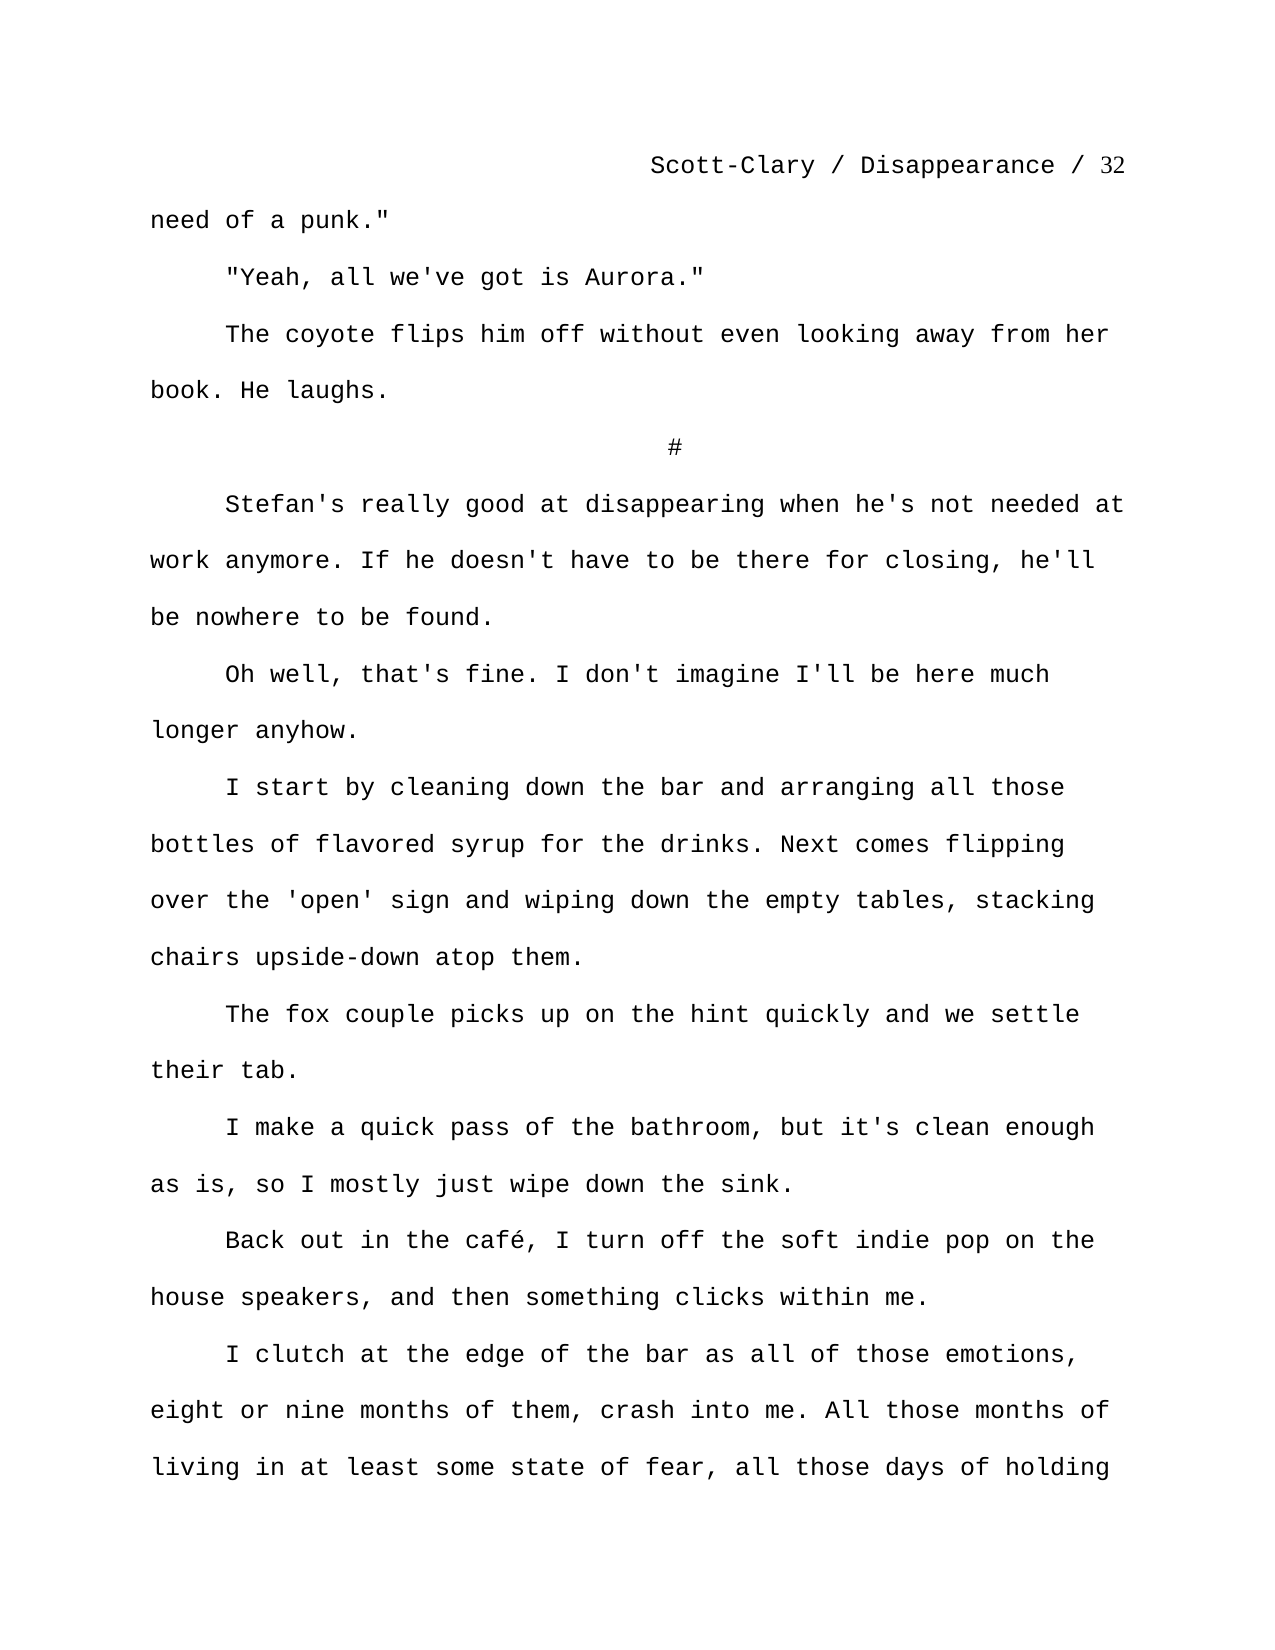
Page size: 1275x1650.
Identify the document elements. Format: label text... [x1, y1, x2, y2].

text The coyote flips him off without even looking away from her book. He laughs. [150, 321, 1125, 406]
text I make a quick pass of the bathroom, but it's clean enough as is, so I mostly just wipe down the sink. [150, 1114, 1125, 1199]
text Back out in the café, I turn off the soft indie pop on the house speakers, and then something clicks within me. [150, 1228, 1125, 1313]
text The fox couple picks up on the hint quickly and we settle their tab. [150, 1001, 1125, 1086]
text "Yeah, all we've got is Aurora." [150, 264, 1125, 293]
text Stefan's really good at disappearing when he's not needed at work anymore. If he doesn't have to be there for closing, he'll be nowhere to be found. [150, 491, 1125, 633]
text # [150, 434, 1125, 463]
text Oh well, that's fine. I don't imagine I'll be here much longer anyhow. [150, 661, 1125, 746]
text "Adam suggested the same thing. This town must be in sore need of a punk." [150, 208, 1125, 236]
text I start by cleaning down the bar and arranging all those bottles of flavored syrup for the drinks. Next comes flipping over the 'open' sign and wiping down the empty tables, stacking chairs upside-down atop them. [150, 774, 1125, 973]
